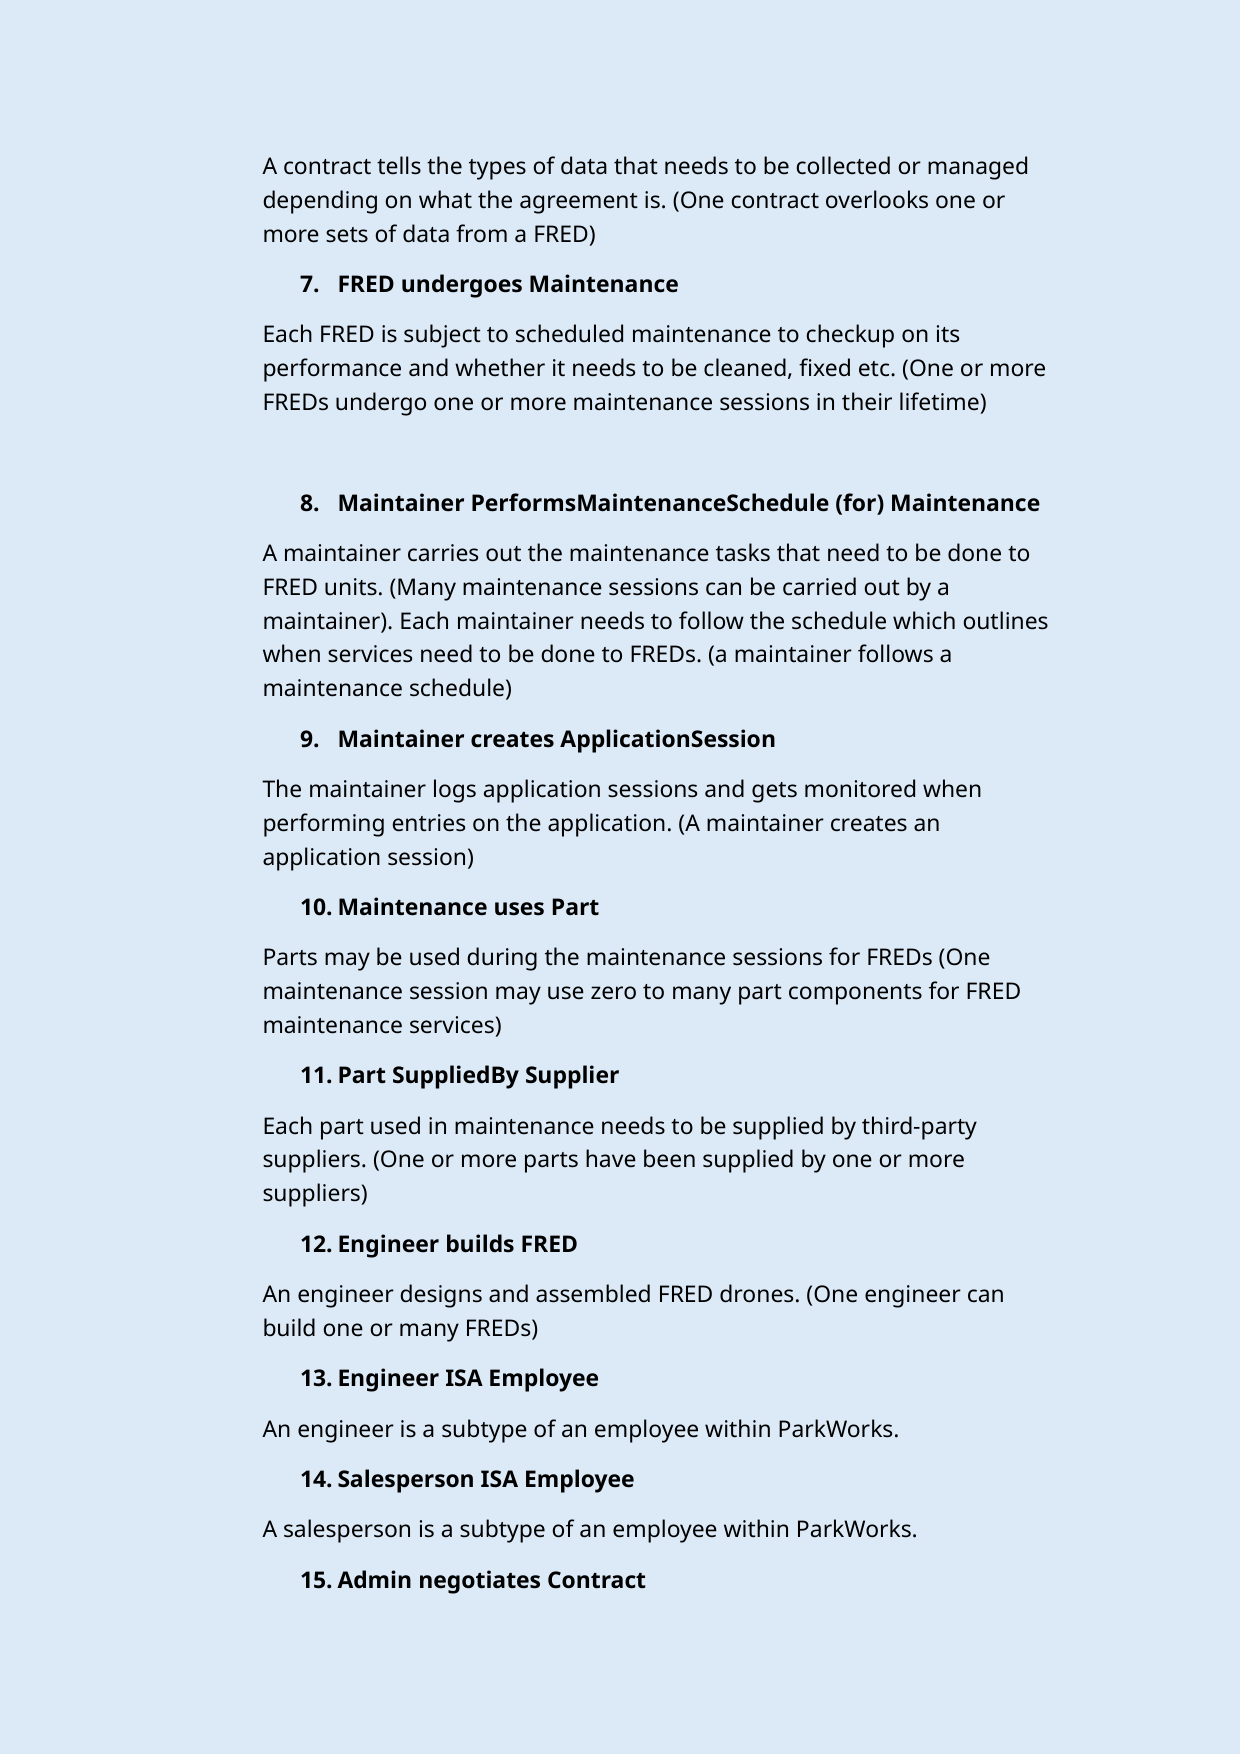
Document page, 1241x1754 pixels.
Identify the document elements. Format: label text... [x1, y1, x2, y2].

text Each part used in maintenance needs to be supplied by third-party suppliers. (One or more parts have been supplied by one or more suppliers) [262, 1109, 1053, 1208]
list Maintenance uses Part [300, 891, 1053, 922]
list Maintainer creates ApplicationSession [300, 722, 1053, 754]
list Engineer ISA Employee [300, 1362, 1053, 1393]
text A contract tells the types of data that needs to be collected or managed depending on what the agreement is. (One contract overlooks one or more sets of data from a FRED) [262, 150, 1053, 249]
text An engineer is a subtype of an employee within ParkWorks. [262, 1412, 1053, 1444]
list Part SuppliedBy Supplier [300, 1059, 1053, 1090]
list Admin negotiates Contract [300, 1564, 1053, 1595]
text A salesperson is a subtype of an employee within ParkWorks. [262, 1513, 1053, 1544]
text The maintainer logs application sessions and gets monitored when performing entries on the application. (A maintainer creates an application session) [262, 773, 1053, 872]
text Parts may be used during the maintenance sessions for FREDs (One maintenance session may use zero to many part components for FRED maintenance services) [262, 941, 1053, 1040]
text A maintainer carries out the maintenance tasks that need to be done to FRED units. (Many maintenance sessions can be carried out by a maintainer). Each maintainer needs to follow the schedule which outlines when services need to be done to FREDs. (a maintainer follows a maintenance schedule) [262, 537, 1053, 703]
list FRED undergoes Maintenance [300, 268, 1053, 299]
list Engineer builds FRED [300, 1227, 1053, 1259]
list Salesperson ISA Employee [300, 1463, 1053, 1494]
list Maintainer PerformsMaintenanceSchedule (for) Maintenance [300, 487, 1053, 518]
text An engineer designs and assembled FRED drones. (One engineer can build one or many FREDs) [262, 1278, 1053, 1343]
text Each FRED is subject to scheduled maintenance to checkup on its performance and whether it needs to be cleaned, fixed etc. (One or more FREDs undergo one or more maintenance sessions in their lifetime) [262, 318, 1053, 417]
